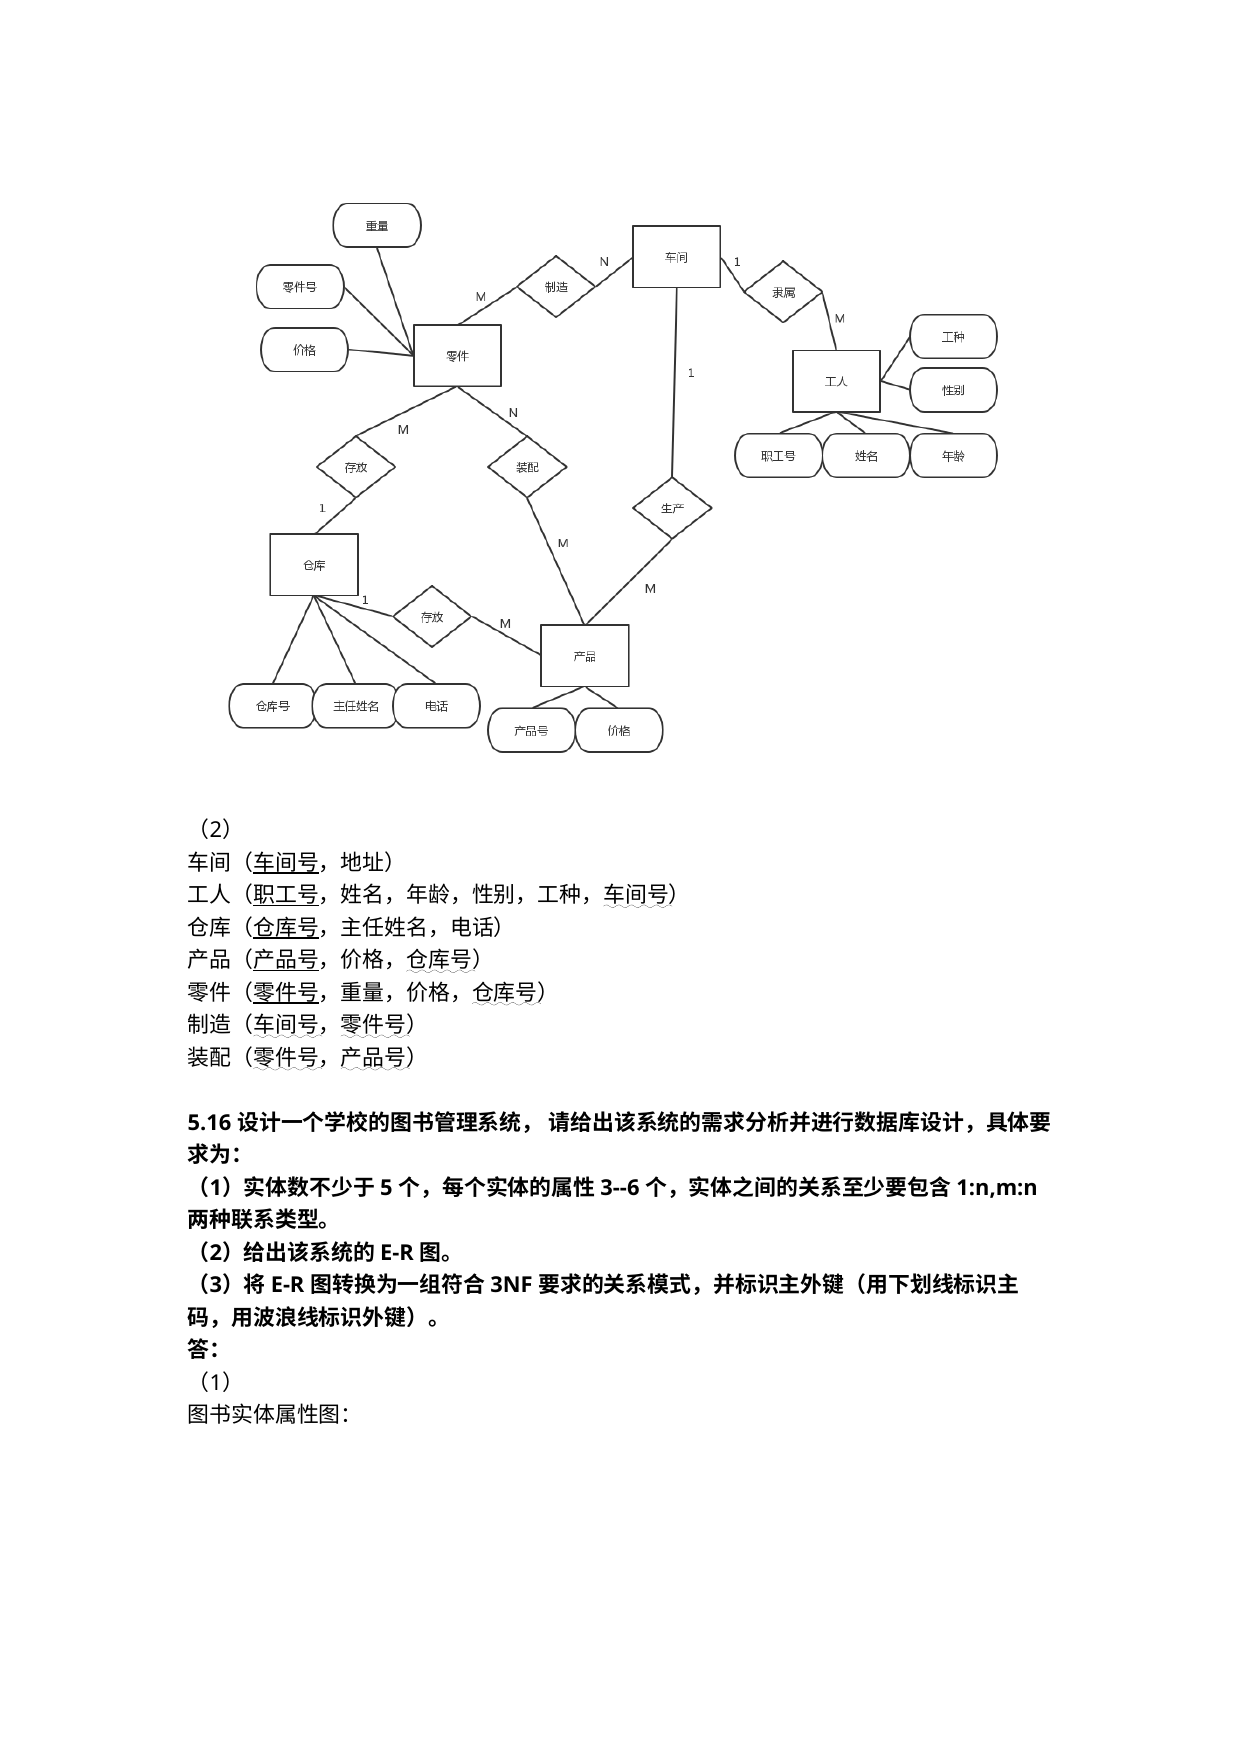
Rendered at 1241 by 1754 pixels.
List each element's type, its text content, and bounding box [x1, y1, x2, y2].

text 图书实体属性图： [187, 1397, 1053, 1429]
text 制造（车间号，零件号） [187, 1007, 1053, 1039]
text 答： [187, 1332, 1053, 1364]
text （2） [187, 812, 1053, 844]
text （2）给出该系统的 E-R 图。 [187, 1234, 1053, 1267]
text （1） [187, 1364, 1053, 1397]
text 仓库（仓库号，主任姓名，电话） [187, 909, 1053, 942]
text 产品（产品号，价格，仓库号） [187, 942, 1053, 974]
text 工人（职工号，姓名，年龄，性别，工种，车间号） [187, 877, 1053, 909]
text 装配（零件号，产品号） [187, 1039, 1053, 1072]
text （1）实体数不少于 5 个，每个实体的属性 3--6 个，实体之间的关系至少要包含 1:n,m:n [187, 1169, 1053, 1202]
text 5.16 设计一个学校的图书管理系统， 请给出该系统的需求分析并进行数据库设计，具体要 [187, 1104, 1053, 1137]
text 零件（零件号，重量，价格，仓库号） [187, 974, 1053, 1007]
text 车间（车间号，地址） [187, 844, 1053, 877]
picture [187, 161, 1051, 806]
text 码，用波浪线标识外键）。 [187, 1299, 1053, 1332]
text 求为： [187, 1137, 1053, 1169]
text （3）将 E-R 图转换为一组符合 3NF 要求的关系模式，并标识主外键（用下划线标识主 [187, 1267, 1053, 1299]
text 两种联系类型。 [187, 1202, 1053, 1234]
